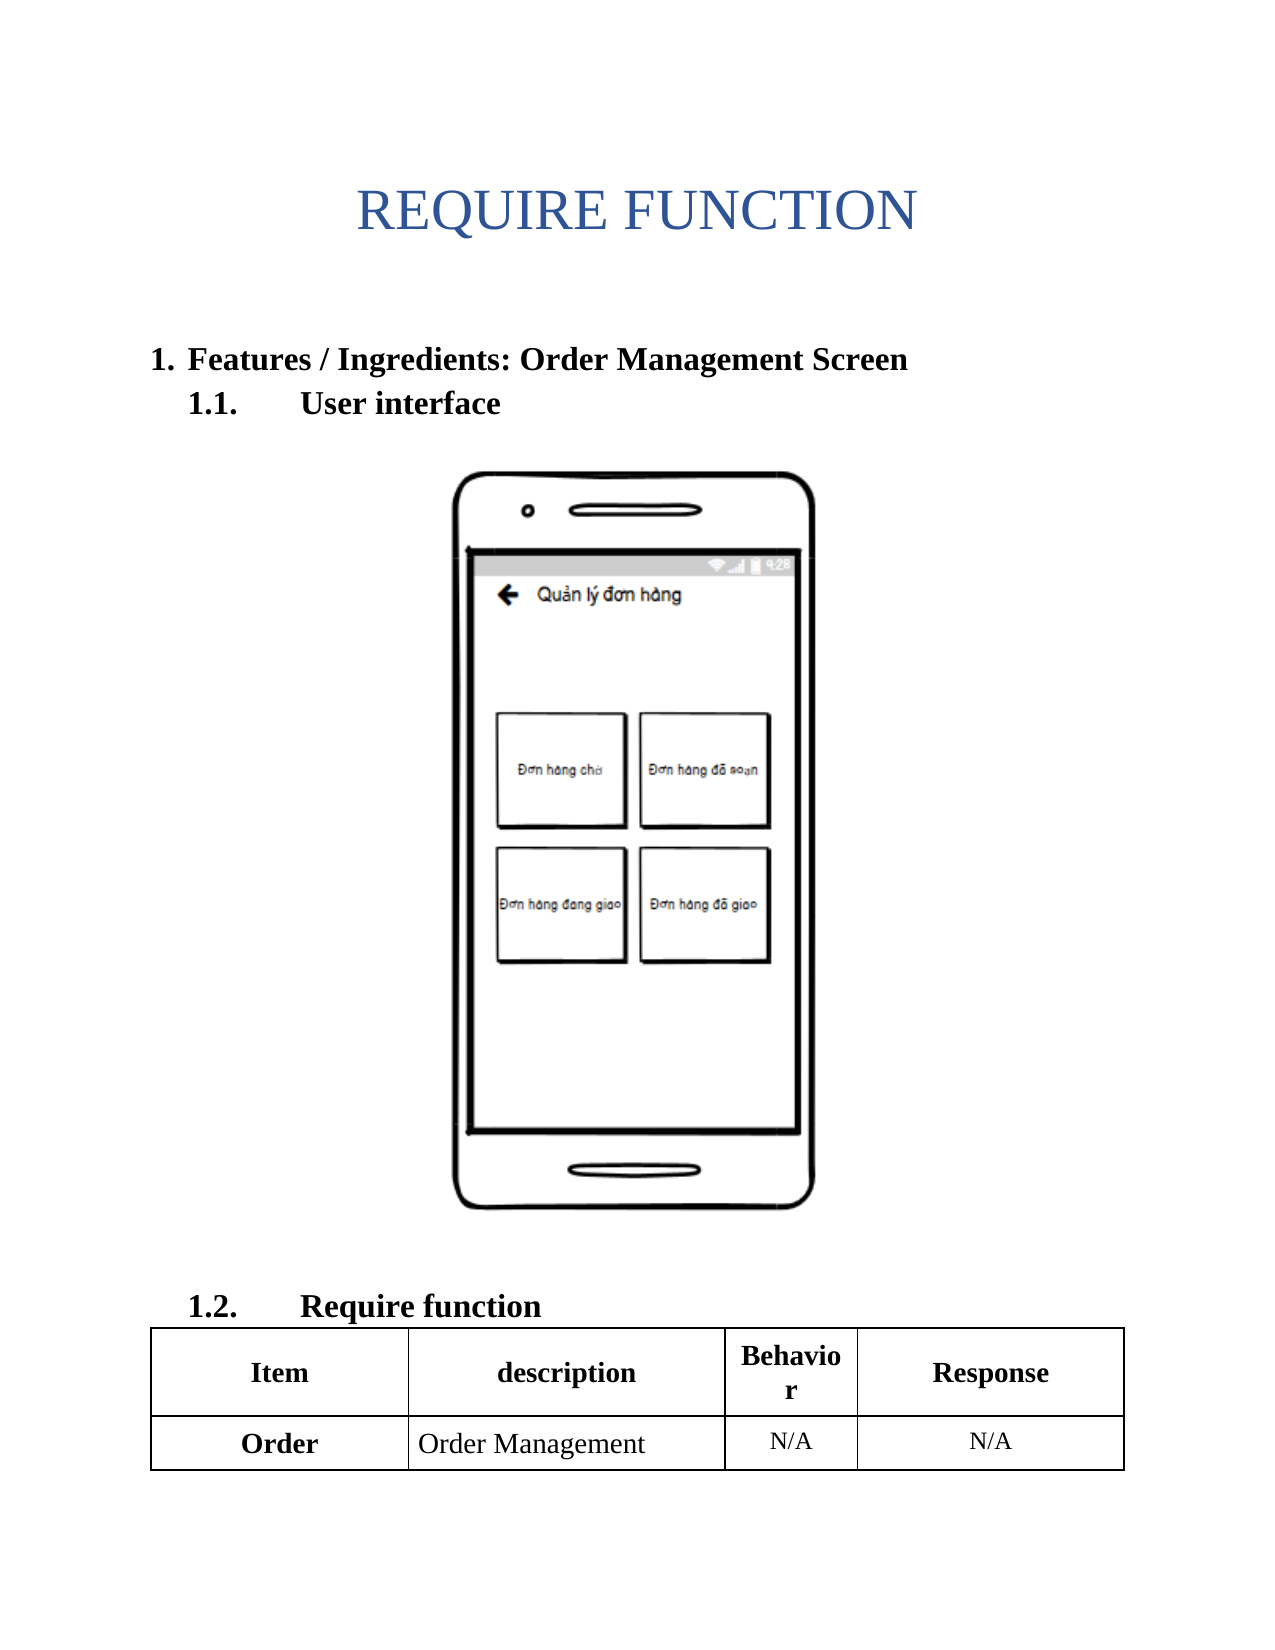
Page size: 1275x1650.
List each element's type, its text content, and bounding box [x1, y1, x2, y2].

table_header description [409, 1329, 724, 1415]
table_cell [409, 1417, 724, 1469]
table_header Item [152, 1329, 408, 1415]
table_header Response [858, 1329, 1123, 1415]
table_cell N/A [726, 1417, 857, 1469]
picture [447, 467, 828, 1216]
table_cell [152, 1417, 408, 1469]
table_cell N/A [858, 1417, 1123, 1469]
subtitle REQUIRE FUNCTION [150, 175, 1125, 242]
subtitle Features / Ingredients: Order Management Screen [150, 339, 1125, 377]
table_header Behavior [726, 1329, 857, 1415]
subtitle Require function [187, 1287, 1125, 1325]
subtitle User interface [187, 383, 1125, 422]
